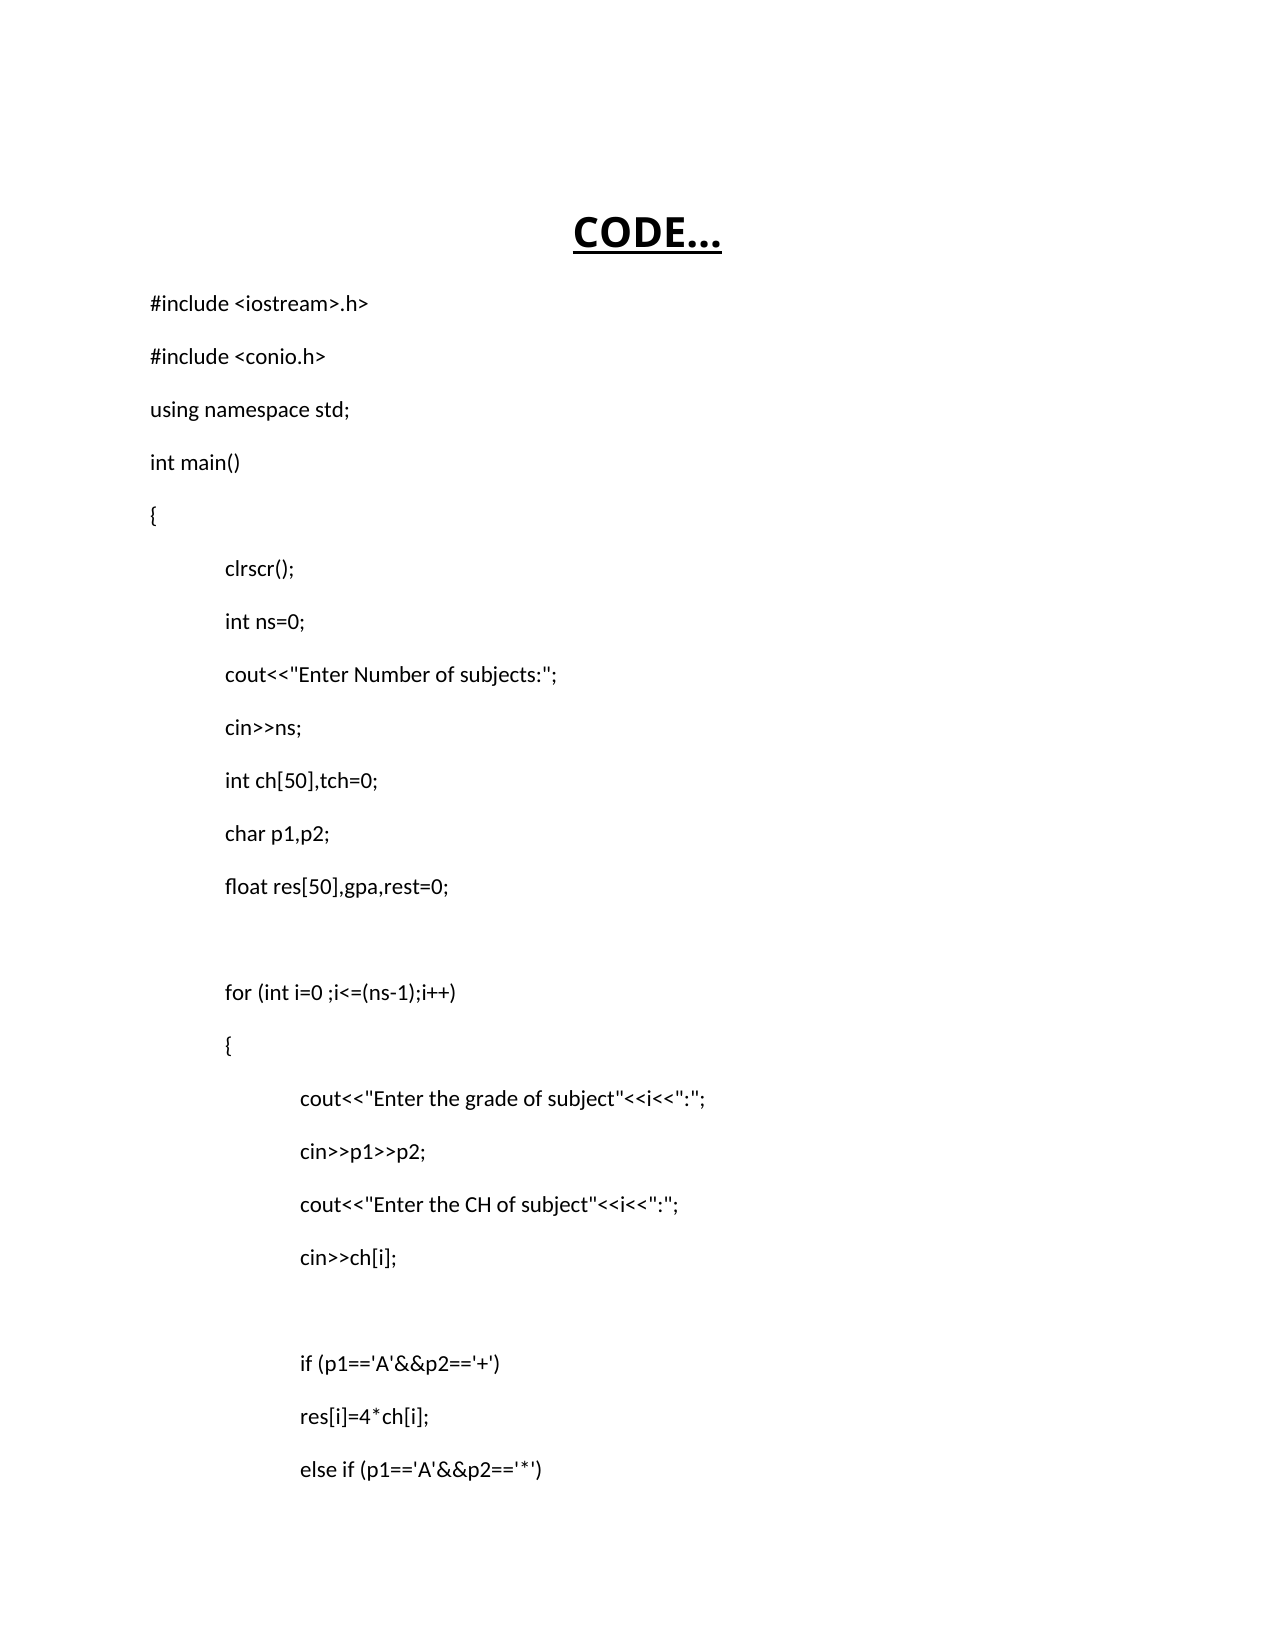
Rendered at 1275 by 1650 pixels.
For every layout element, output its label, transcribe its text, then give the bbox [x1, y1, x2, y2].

text cin>>ns; [150, 713, 1125, 741]
text cout<<"Enter the grade of subject"<<i<<":"; [150, 1084, 1125, 1112]
text cout<<"Enter the CH of subject"<<i<<":"; [150, 1190, 1125, 1218]
text float res[50],gpa,rest=0; [150, 872, 1125, 900]
text #include <conio.h> [150, 342, 1125, 370]
text cin>>ch[i]; [150, 1243, 1125, 1271]
text cin>>p1>>p2; [150, 1137, 1125, 1165]
text char p1,p2; [150, 819, 1125, 847]
text if (p1=='A'&&p2=='+') [150, 1349, 1125, 1377]
text using namespace std; [150, 395, 1125, 423]
text for (int i=0 ;i<=(ns-1);i++) [150, 978, 1125, 1006]
text int ns=0; [150, 607, 1125, 635]
text else if (p1=='A'&&p2=='*') [150, 1456, 1125, 1483]
text CODE… [150, 203, 1125, 260]
text #include <iostream>.h> [150, 289, 1125, 317]
text cout<<"Enter Number of subjects:"; [150, 660, 1125, 688]
text { [150, 501, 1125, 529]
text { [150, 1031, 1125, 1059]
text int ch[50],tch=0; [150, 766, 1125, 794]
text int main() [150, 448, 1125, 476]
text clrscr(); [150, 554, 1125, 582]
text res[i]=4*ch[i]; [150, 1402, 1125, 1431]
